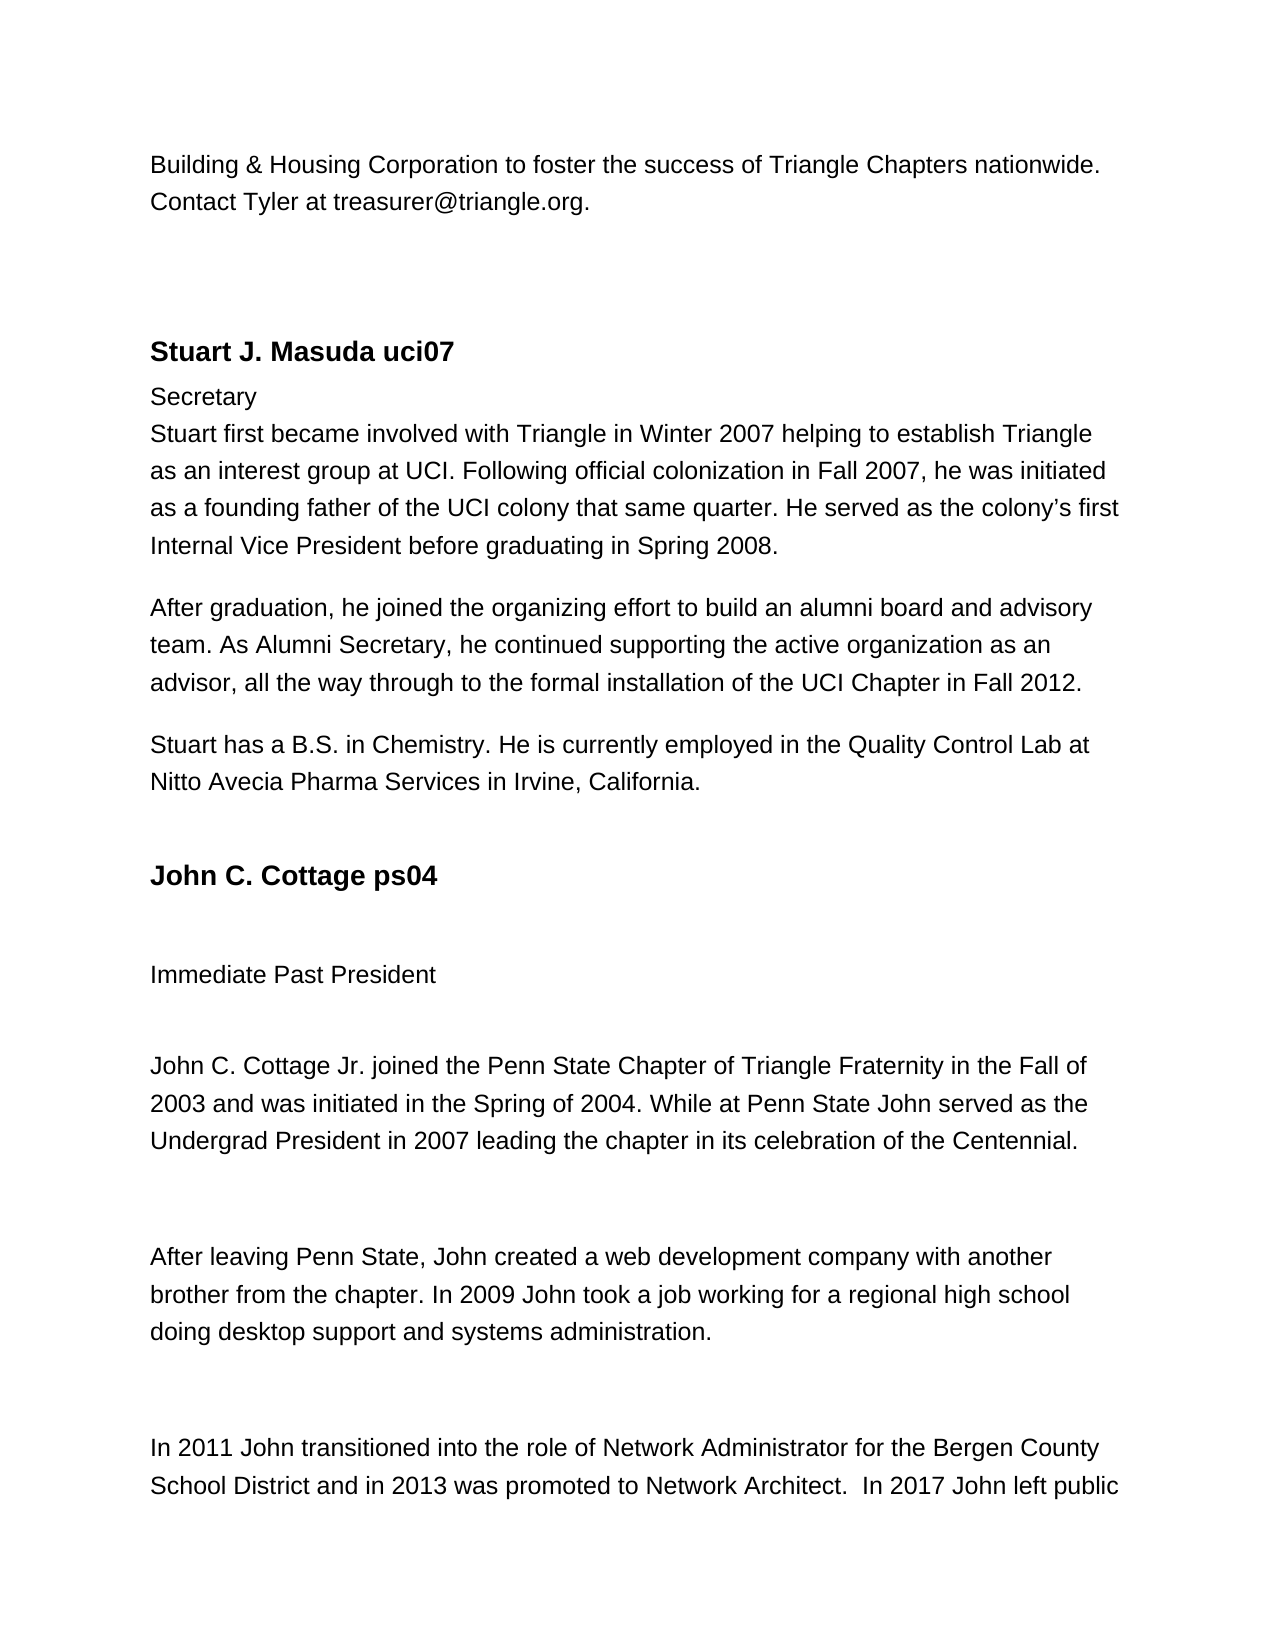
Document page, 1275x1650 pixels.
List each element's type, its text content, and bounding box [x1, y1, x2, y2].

text Stuart has a B.S. in Chemistry. He is currently employed in the Quality Control Lab at Nitto Avecia Pharma Services in Irvine, California. [150, 730, 1125, 796]
text After graduation, he joined the organizing effort to build an alumni board and advisory team. As Alumni Secretary, he continued supporting the active organization as an advisor, all the way through to the formal installation of the UCI Chapter in Fall 2012. [150, 593, 1125, 721]
text After leaving Penn State, John created a web development company with another brother from the chapter. In 2009 John took a job working for a regional high school doing desktop support and systems administration. [150, 1242, 1125, 1371]
subtitle John C. Cottage ps04 [150, 859, 1125, 906]
text Stuart first became involved with Triangle in Winter 2007 helping to establish Triangle as an interest group at UCI. Following official colonization in Fall 2007, he was initiated as a founding father of the UCI colony that same quarter. He served as the colony’s first Internal Vice President before graduating in Spring 2008. [150, 419, 1125, 584]
text Immediate Past President [150, 960, 1125, 988]
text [150, 1433, 1125, 1499]
subtitle Stuart J. Masuda uci07 [150, 334, 1125, 382]
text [150, 150, 1125, 216]
text John C. Cottage Jr. joined the Penn State Chapter of Triangle Fraternity in the Fall of 2003 and was initiated in the Spring of 2004. While at Penn State John served as the Undergrad President in 2007 leading the chapter in its celebration of the Centennial. [150, 1051, 1125, 1179]
text Secretary [150, 382, 1125, 410]
